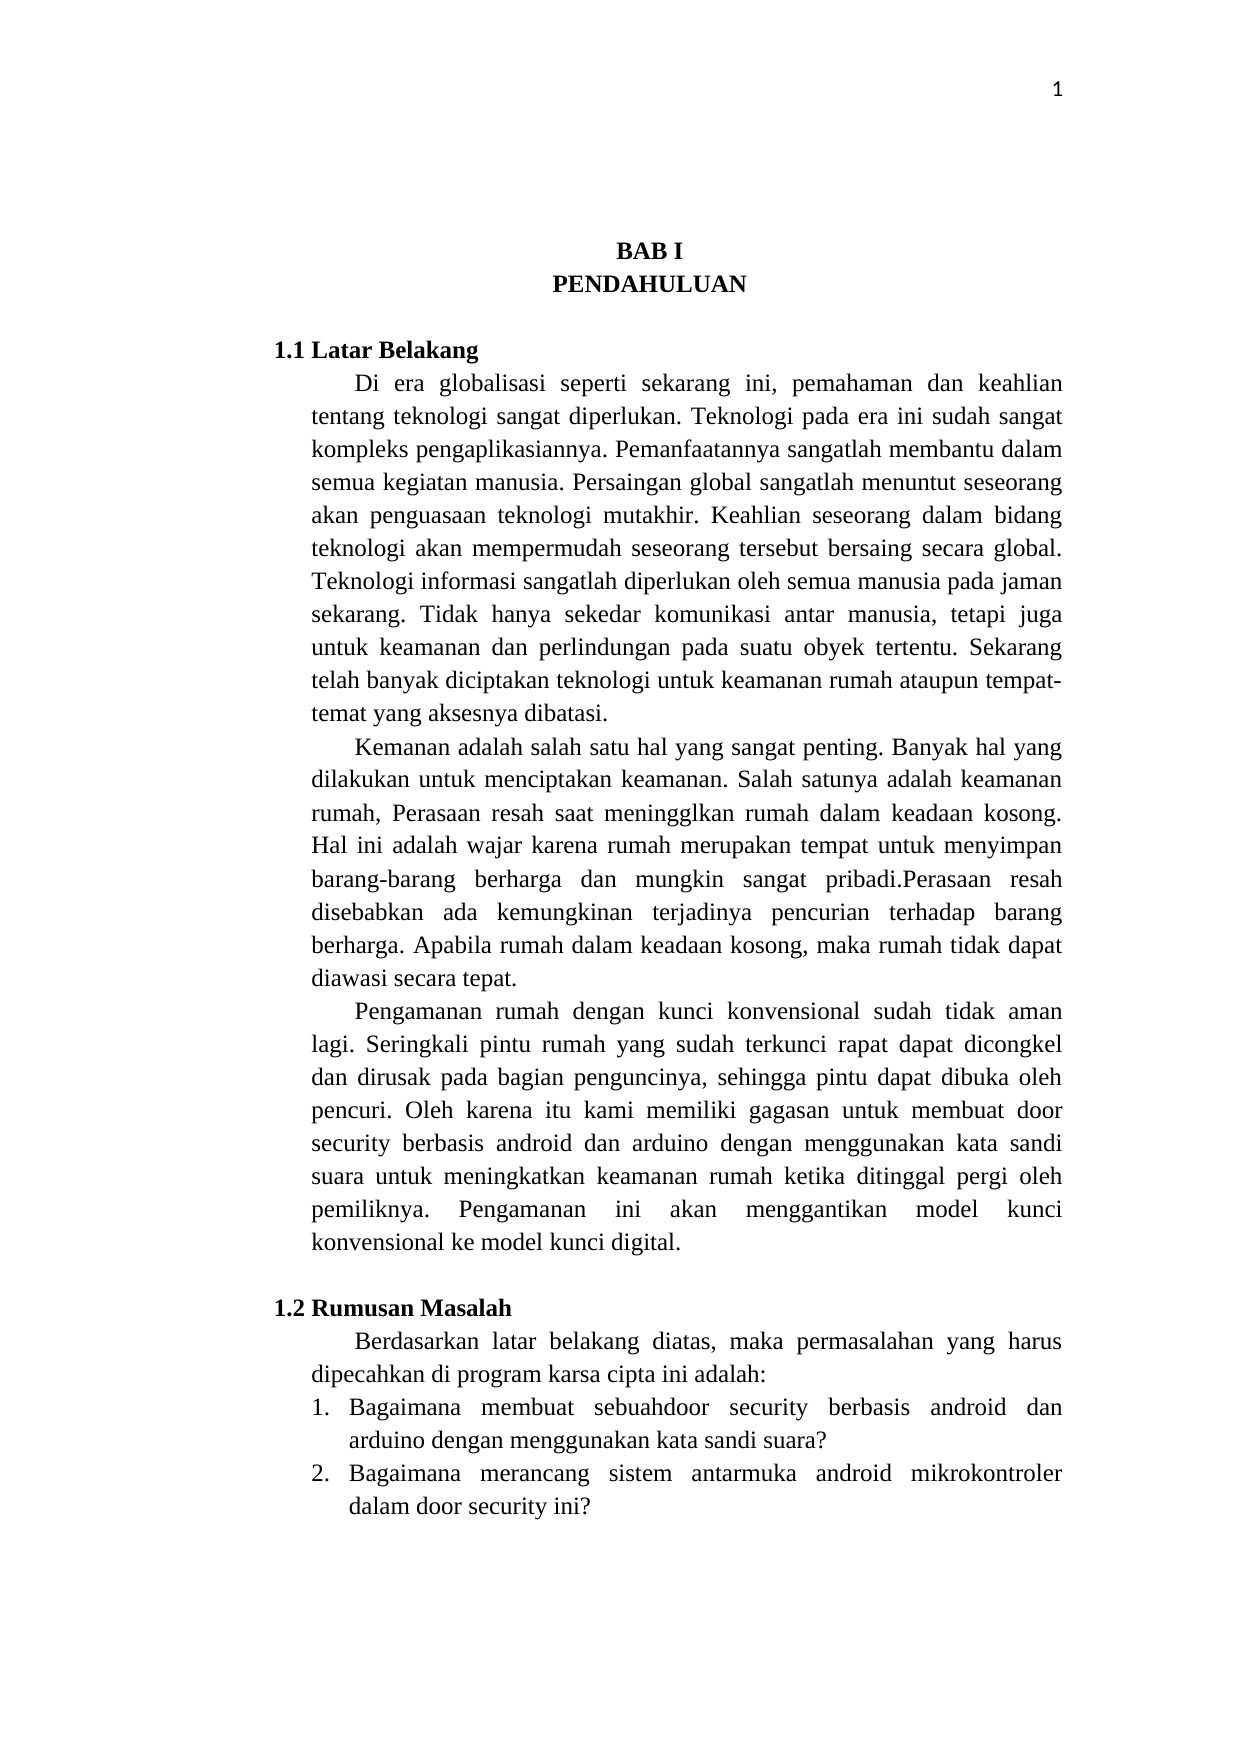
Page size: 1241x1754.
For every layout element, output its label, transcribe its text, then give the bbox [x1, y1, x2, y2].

list Berdasarkan latar belakang diatas, maka permasalahan yang harus dipecahkan di program karsa cipta ini adalah: [311, 1326, 1063, 1388]
list Rumusan Masalah [274, 1293, 1063, 1322]
list Di era globalisasi seperti sekarang ini, pemahaman dan keahlian tentang teknologi sangat diperlukan. Teknologi pada era ini sudah sangat kompleks pengaplikasiannya. Pemanfaatannya sangatlah membantu dalam semua kegiatan manusia. Persaingan global sangatlah menuntut seseorang akan penguasaan teknologi mutakhir. Keahlian seseorang dalam bidang teknologi akan mempermudah seseorang tersebut bersaing secara global. Teknologi informasi sangatlah diperlukan oleh semua manusia pada jaman sekarang. Tidak hanya sekedar komunikasi antar manusia, tetapi juga untuk keamanan dan perlindungan pada suatu obyek tertentu. Sekarang telah banyak diciptakan teknologi untuk keamanan rumah ataupun tempat-temat yang aksesnya dibatasi. [311, 368, 1063, 727]
list Bagaimana membuat sebuahdoor security berbasis android dan arduino dengan menggunakan kata sandi suara? [311, 1392, 1063, 1454]
text BAB I [236, 236, 1063, 265]
text PENDAHULUAN [236, 269, 1063, 298]
list Latar Belakang [274, 335, 1063, 364]
list Bagaimana merancang sistem antarmuka android mikrokontroler dalam door security ini? [311, 1458, 1063, 1520]
list Kemanan adalah salah satu hal yang sangat penting. Banyak hal yang dilakukan untuk menciptakan keamanan. Salah satunya adalah keamanan rumah, Perasaan resah saat meningglkan rumah dalam keadaan kosong. Hal ini adalah wajar karena rumah merupakan tempat untuk menyimpan barang-barang berharga dan mungkin sangat pribadi.Perasaan resah disebabkan ada kemungkinan terjadinya pencurian terhadap barang berharga. Apabila rumah dalam keadaan kosong, maka rumah tidak dapat diawasi secara tepat. [311, 732, 1063, 991]
list Pengamanan rumah dengan kunci konvensional sudah tidak aman lagi. Seringkali pintu rumah yang sudah terkunci rapat dapat dicongkel dan dirusak pada bagian penguncinya, sehingga pintu dapat dibuka oleh pencuri. Oleh karena itu kami memiliki gagasan untuk membuat door security berbasis android dan arduino dengan menggunakan kata sandi suara untuk meningkatkan keamanan rumah ketika ditinggal pergi oleh pemiliknya. Pengamanan ini akan menggantikan model kunci konvensional ke model kunci digital. [311, 996, 1063, 1256]
